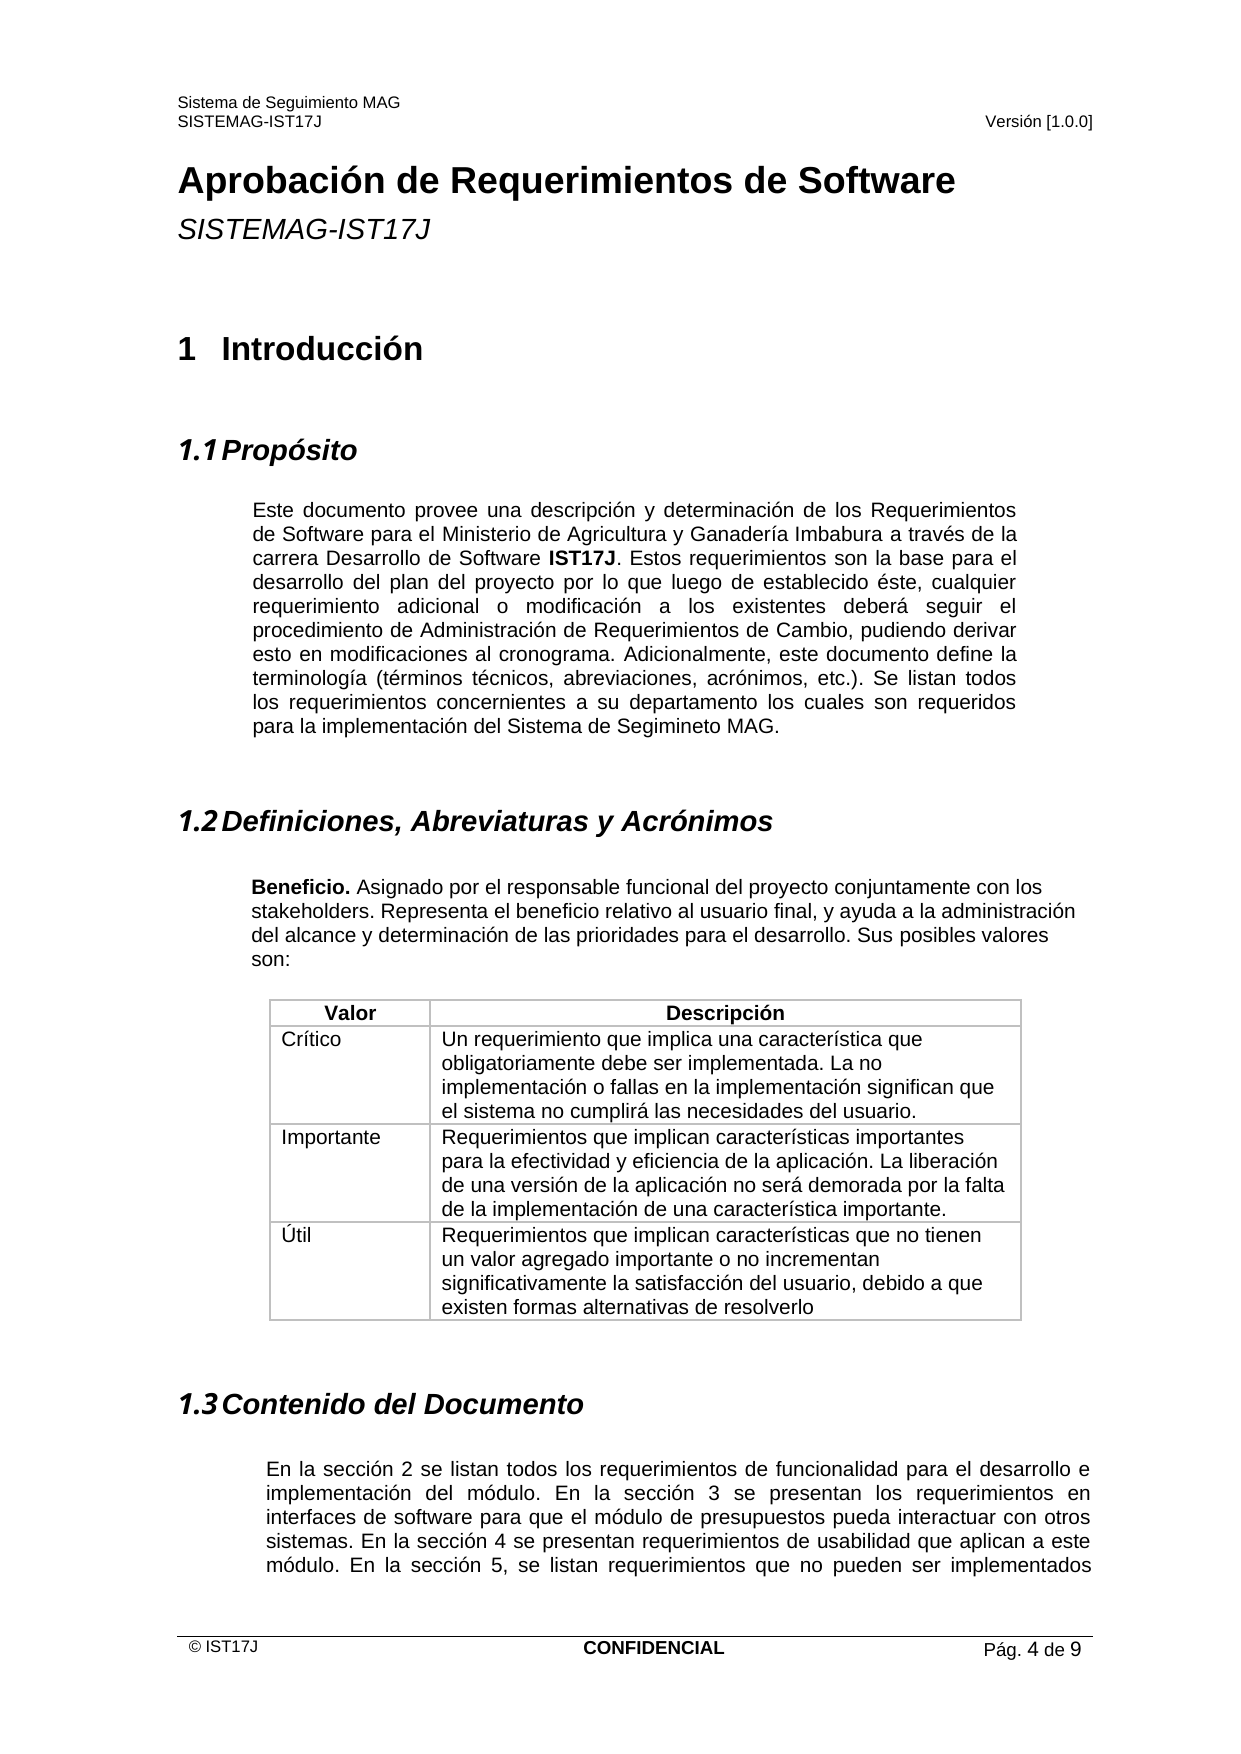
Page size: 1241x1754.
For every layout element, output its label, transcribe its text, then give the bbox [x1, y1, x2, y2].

list Contenido del Documento [177, 1383, 1092, 1423]
text SISTEMAG-IST17J [177, 212, 1092, 245]
table_cell Requerimientos que implican características importantes para la efectividad y eficiencia de la aplicación. La liberación de una versión de la aplicación no será demorada por la falta de la implementación de una característica importante. [431, 1125, 1020, 1221]
list Introducción [177, 328, 1092, 367]
table_cell Útil [271, 1223, 429, 1318]
table_cell Crítico [271, 1027, 429, 1123]
list Propósito [177, 429, 1092, 469]
text Este documento provee una descripción y determinación de los Requerimientos de Software para el Ministerio de Agricultura y Ganadería Imbabura a través de la carrera Desarrollo de Software IST17J. Estos requerimientos son la base para el desarrollo del plan del proyecto por lo que luego de establecido éste, cualquier requerimiento adicional o modificación a los existentes deberá seguir el procedimiento de Administración de Requerimientos de Cambio, pudiendo derivar esto en modificaciones al cronograma. Adicionalmente, este documento define la terminología (términos técnicos, abreviaciones, acrónimos, etc.). Se listan todos los requerimientos concernientes a su departamento los cuales son requeridos para la implementación del Sistema de Segimineto MAG. [252, 498, 1017, 738]
text Aprobación de Requerimientos de Software [177, 158, 1092, 201]
list Definiciones, Abreviaturas y Acrónimos [177, 800, 1092, 840]
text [266, 1457, 1092, 1577]
table_cell Importante [271, 1125, 429, 1221]
table_cell Un requerimiento que implica una característica que obligatoriamente debe ser implementada. La no implementación o fallas en la implementación significan que el sistema no cumplirá las necesidades del usuario. [431, 1027, 1020, 1123]
text Beneficio. Asignado por el responsable funcional del proyecto conjuntamente con los stakeholders. Representa el beneficio relativo al usuario final, y ayuda a la administración del alcance y determinación de las prioridades para el desarrollo. Sus posibles valores son: [251, 874, 1092, 970]
table_cell Requerimientos que implican características que no tienen un valor agregado importante o no incrementan significativamente la satisfacción del usuario, debido a que existen formas alternativas de resolverlo [431, 1223, 1020, 1318]
table_header Valor [271, 1001, 429, 1025]
table_header Descripción [431, 1001, 1020, 1025]
